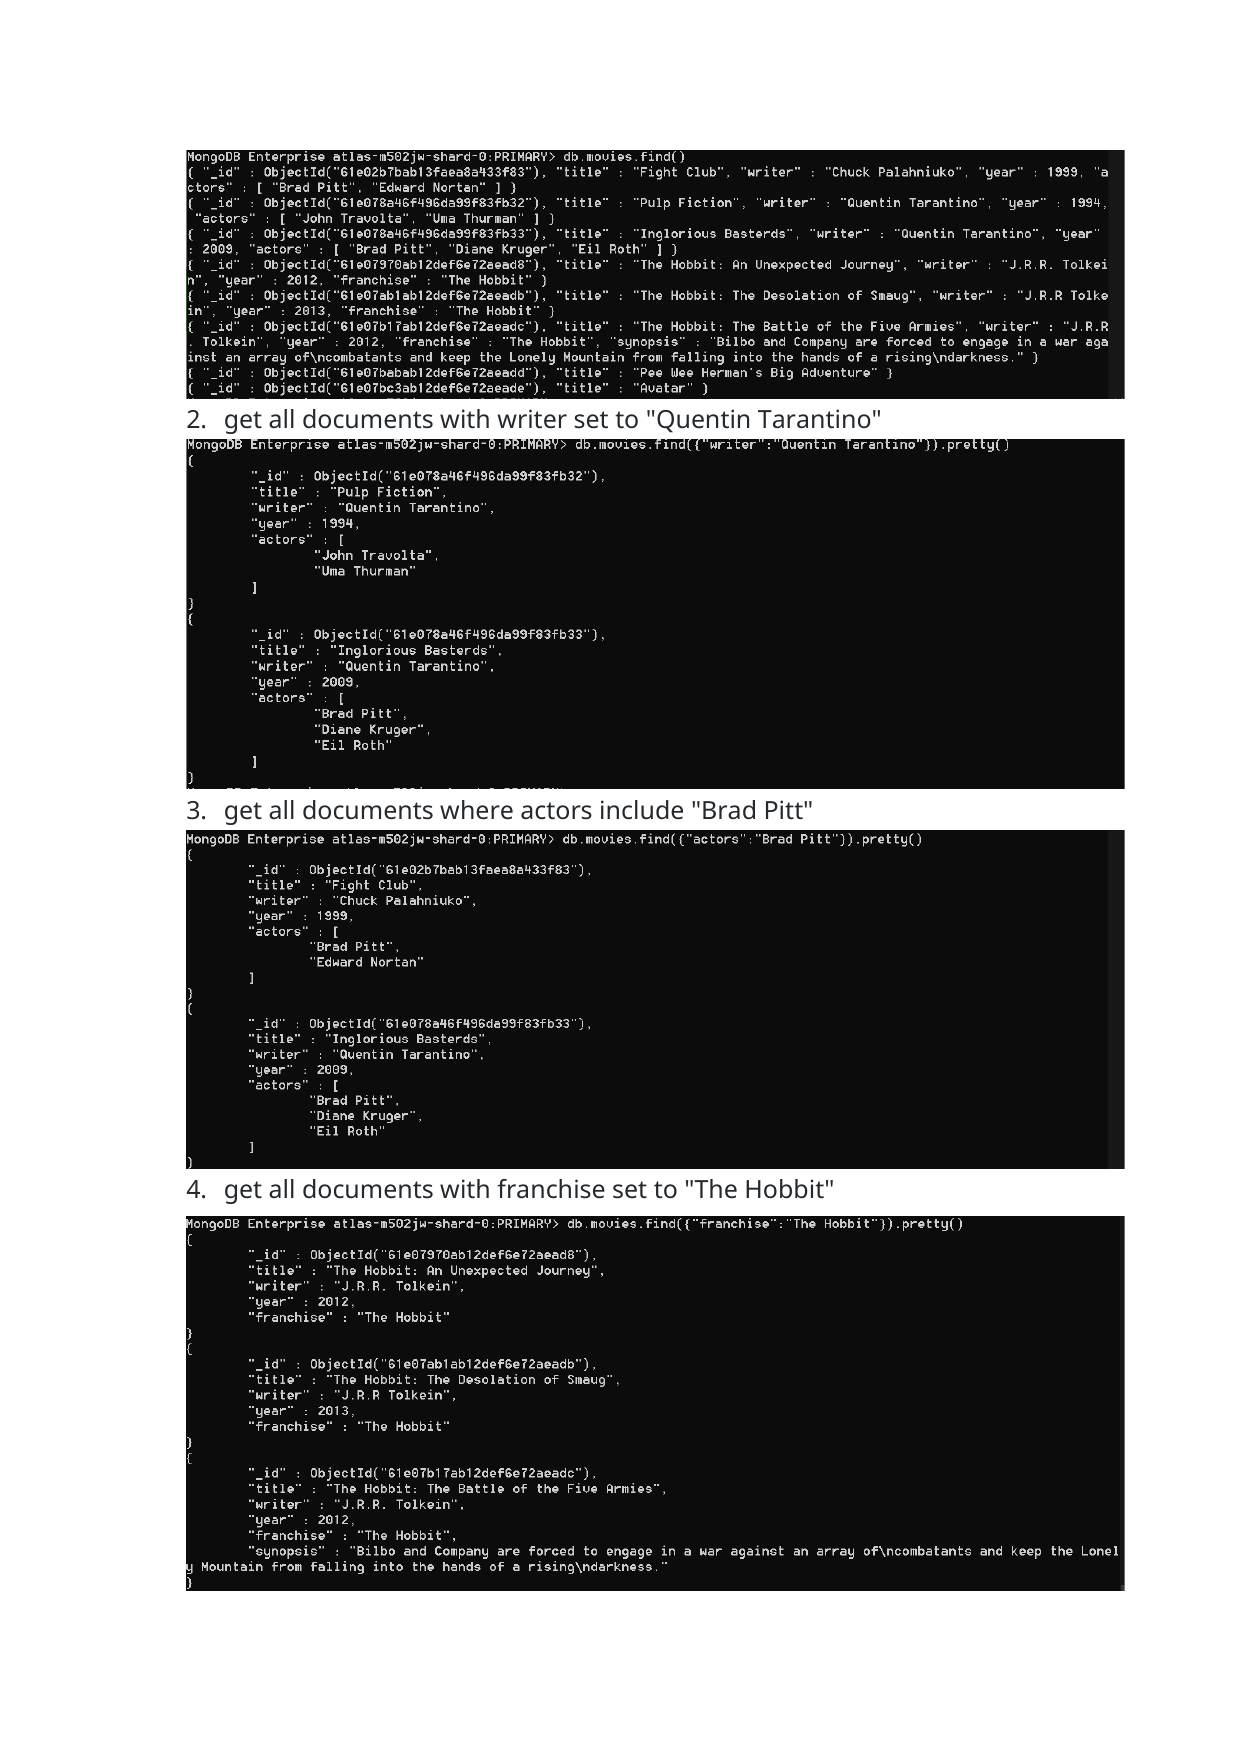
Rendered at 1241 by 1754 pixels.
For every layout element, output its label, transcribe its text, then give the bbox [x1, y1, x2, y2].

list get all documents where actors include "Brad Pitt" [186, 793, 1089, 827]
picture [186, 830, 1125, 1169]
picture [186, 1216, 1125, 1591]
list get all documents with writer set to "Quentin Tarantino" [186, 402, 1089, 436]
picture [186, 439, 1125, 789]
picture [186, 150, 1125, 399]
list get all documents with franchise set to "The Hobbit" [186, 1172, 1089, 1206]
